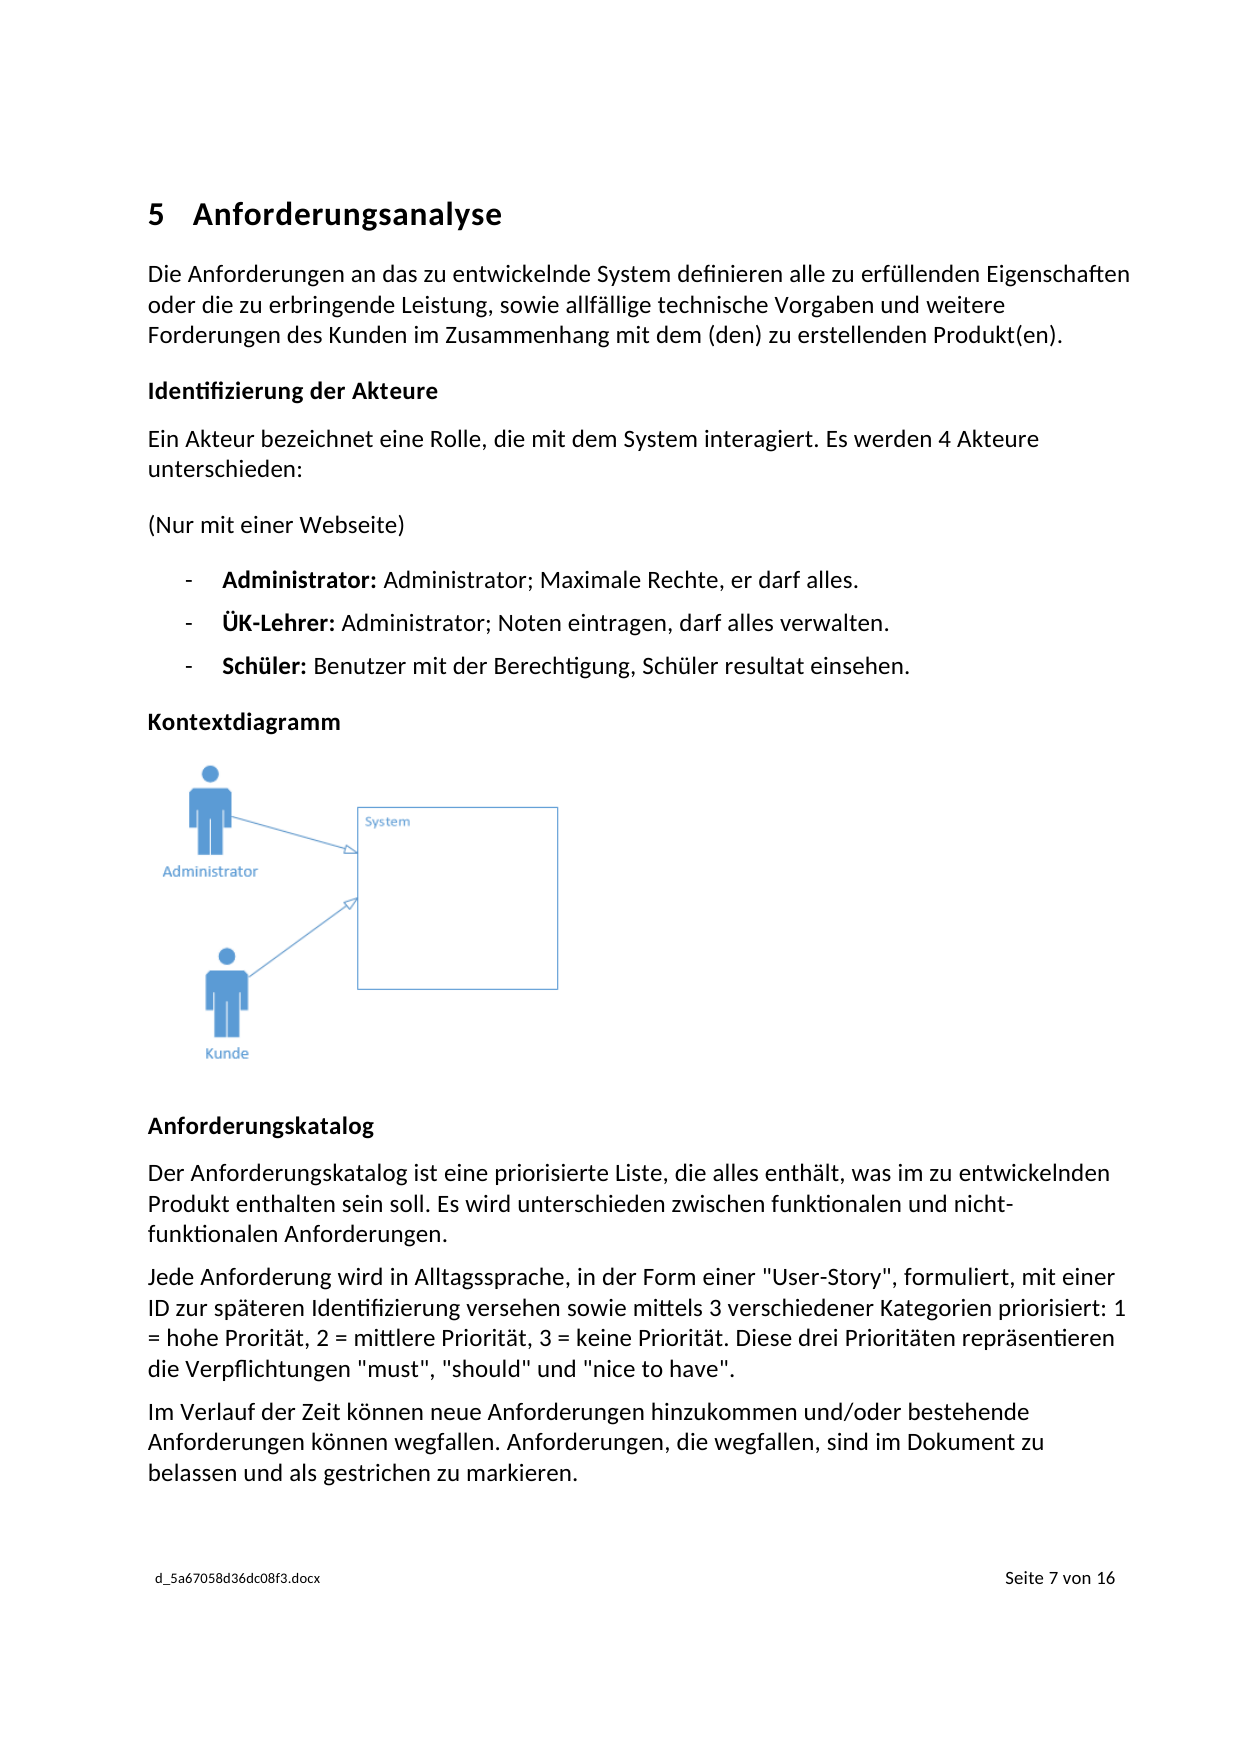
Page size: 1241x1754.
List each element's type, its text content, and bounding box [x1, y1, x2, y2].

picture [147, 753, 596, 1085]
subtitle Identifizierung der Akteure [148, 375, 1134, 406]
subtitle Anforderungsanalyse [148, 192, 1134, 233]
list Schüler: Benutzer mit der Berechtigung, Schüler resultat einsehen. [185, 650, 1134, 681]
text Der Anforderungskatalog ist eine priorisierte Liste, die alles enthält, was im zu entwickelnden Produkt enthalten sein soll. Es wird unterschieden zwischen funktionalen und nicht-funktionalen Anforderungen. [148, 1157, 1134, 1249]
list ÜK-Lehrer: Administrator; Noten eintragen, darf alles verwalten. [185, 607, 1134, 638]
text Die Anforderungen an das zu entwickelnde System definieren alle zu erfüllenden Eigenschaften oder die zu erbringende Leistung, sowie allfällige technische Vorgaben und weitere Forderungen des Kunden im Zusammenhang mit dem (den) zu erstellenden Produkt(en). [148, 258, 1134, 350]
text Im Verlauf der Zeit können neue Anforderungen hinzukommen und/oder bestehende Anforderungen können wegfallen. Anforderungen, die wegfallen, sind im Dokument zu belassen und als gestrichen zu markieren. [148, 1396, 1134, 1487]
subtitle Anforderungskatalog [148, 1109, 1134, 1141]
text Jede Anforderung wird in Alltagssprache, in der Form einer "User-Story", formuliert, mit einer ID zur späteren Identifizierung versehen sowie mittels 3 verschiedener Kategorien priorisiert: 1 = hohe Prorität, 2 = mittlere Priorität, 3 = keine Priorität. Diese drei Prioritäten repräsentieren die Verpflichtungen "must", "should" und "nice to have". [148, 1261, 1134, 1383]
subtitle Kontextdiagramm [148, 706, 1134, 736]
list Administrator: Administrator; Maximale Rechte, er darf alles. [185, 564, 1134, 595]
text Ein Akteur bezeichnet eine Rolle, die mit dem System interagiert. Es werden 4 Akteure unterschieden: [148, 423, 1134, 484]
text (Nur mit einer Webseite) [148, 509, 1134, 539]
